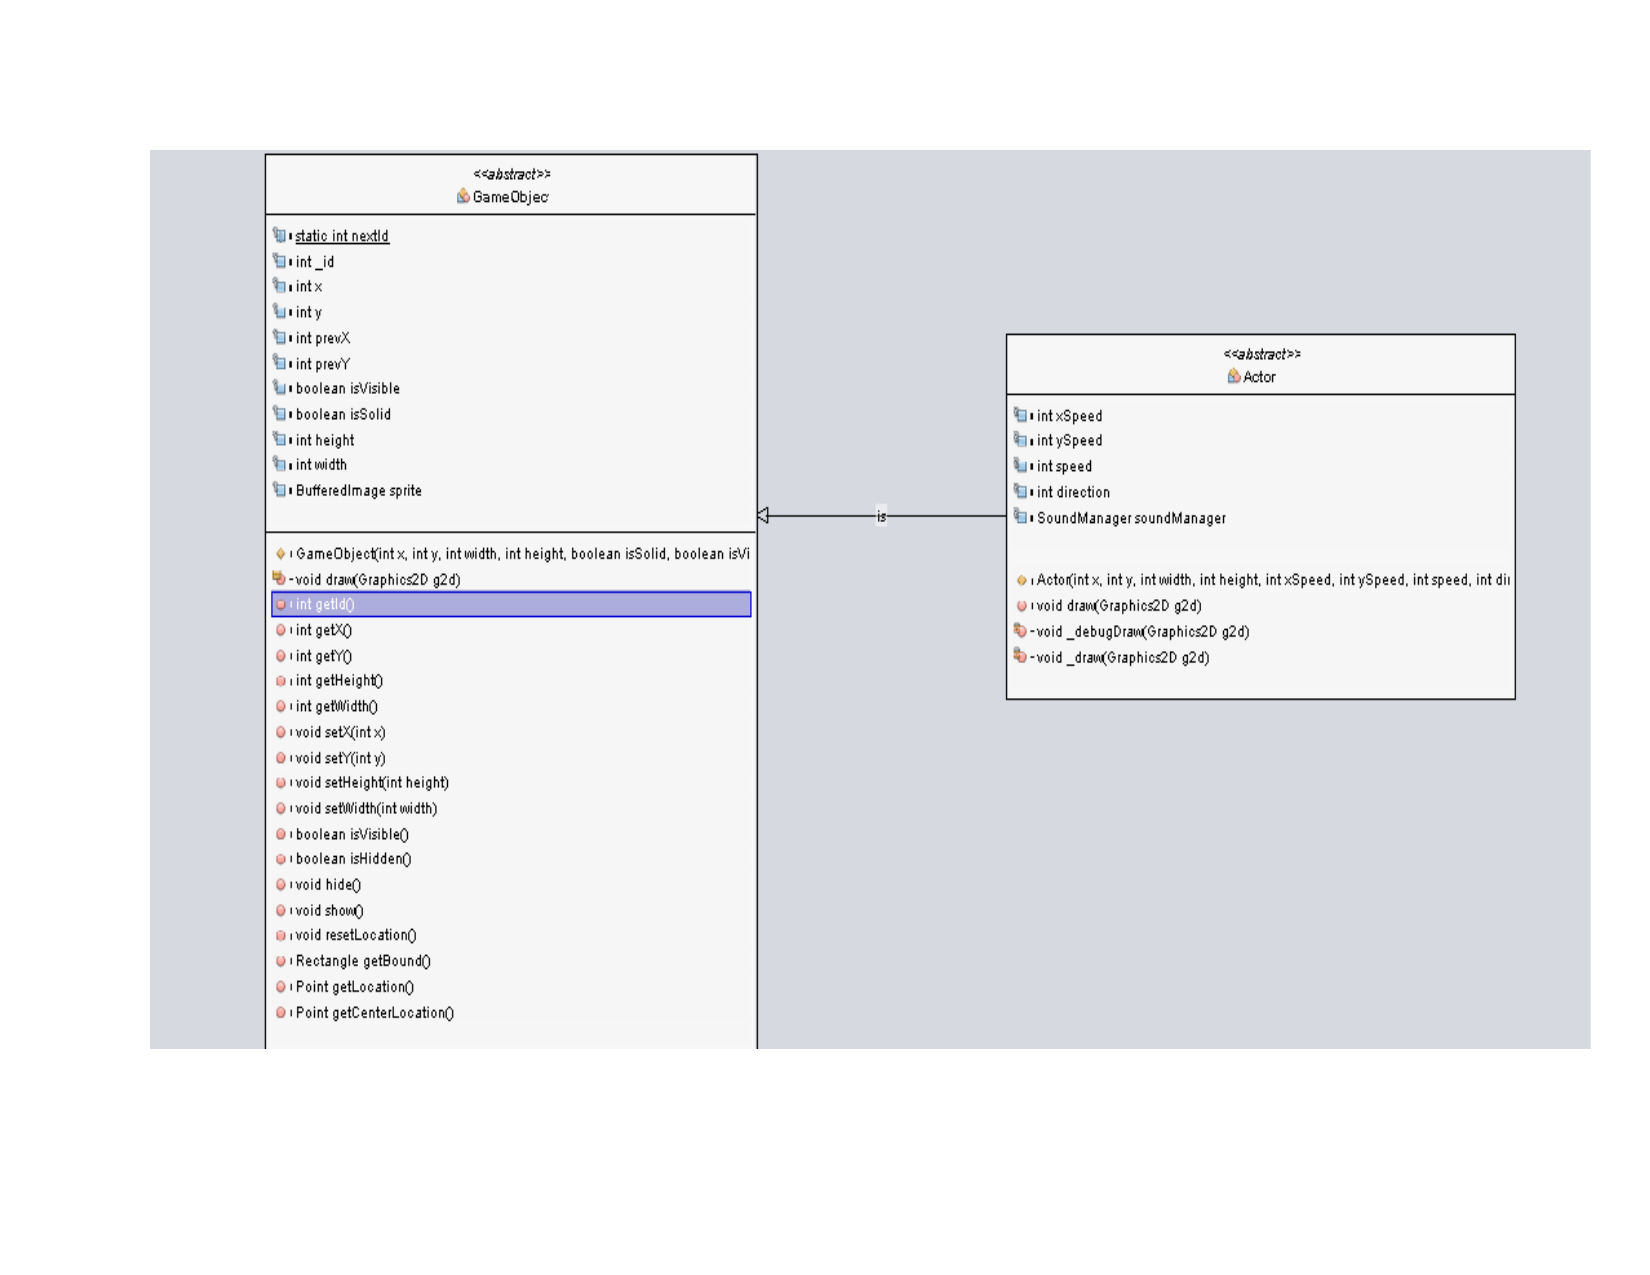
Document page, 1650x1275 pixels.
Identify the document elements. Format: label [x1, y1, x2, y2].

picture [150, 150, 1591, 1049]
